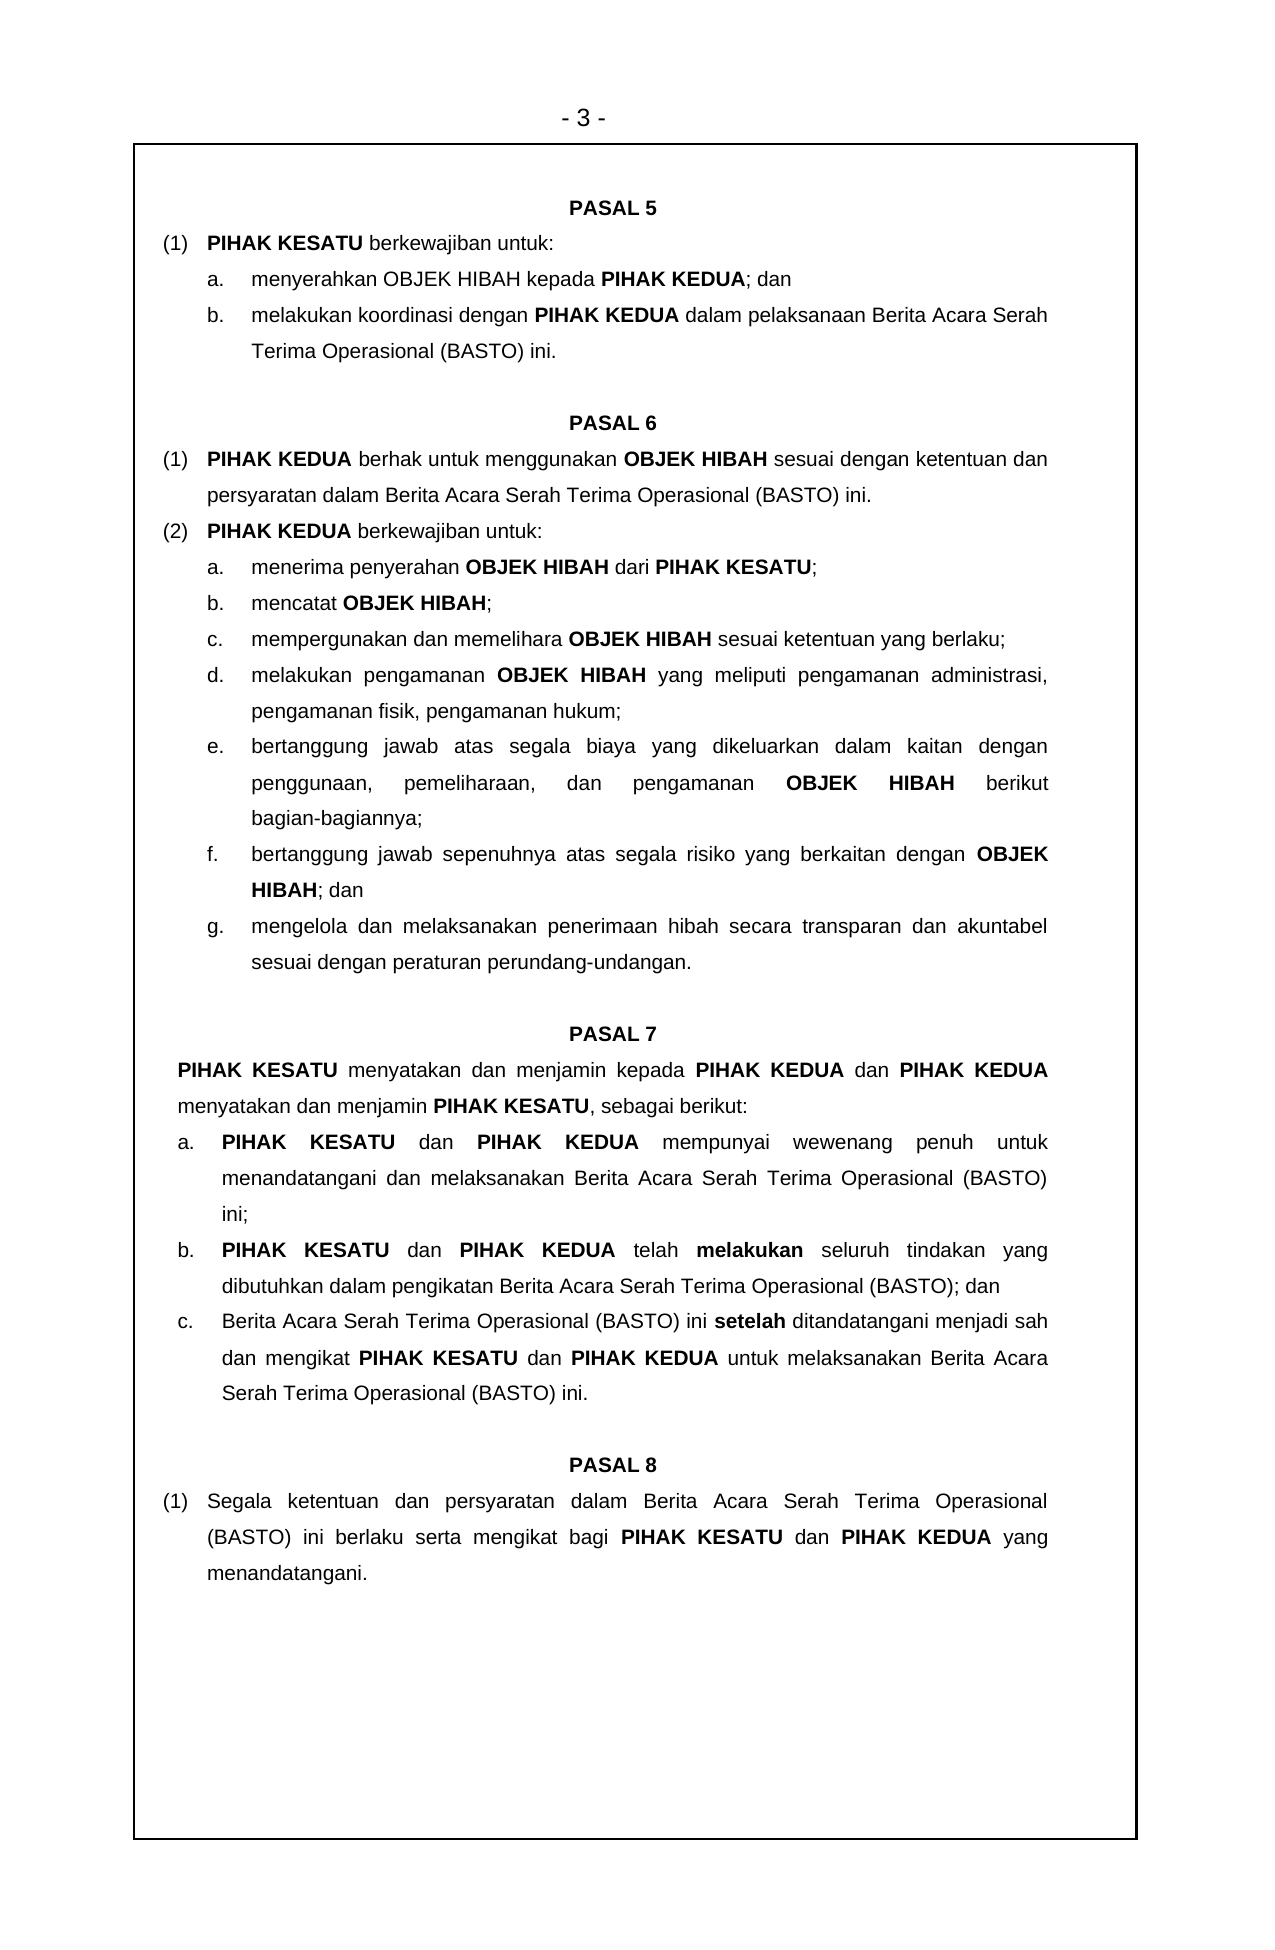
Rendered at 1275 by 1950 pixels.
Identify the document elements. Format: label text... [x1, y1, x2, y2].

list melakukan koordinasi dengan PIHAK KEDUA dalam pelaksanaan Berita Acara Serah Terima Operasional (BASTO) ini. [207, 303, 1048, 363]
list PIHAK KESATU dan PIHAK KEDUA mempunyai wewenang penuh untuk menandatangani dan melaksanakan Berita Acara Serah Terima Operasional (BASTO) ini; [177, 1130, 1048, 1226]
list PIHAK KESATU berkewajiban untuk: [163, 231, 1048, 255]
list mengelola dan melaksanakan penerimaan hibah secara transparan dan akuntabel sesuai dengan peraturan perundang-undangan. [207, 914, 1048, 974]
text PASAL 5 [177, 195, 1048, 219]
list PIHAK KESATU dan PIHAK KEDUA telah melakukan seluruh tindakan yang dibutuhkan dalam pengikatan Berita Acara Serah Terima Operasional (BASTO); dan [177, 1237, 1048, 1297]
list mencatat OBJEK HIBAH; [207, 591, 1048, 614]
list menyerahkan OBJEK HIBAH kepada PIHAK KEDUA; dan [207, 267, 1048, 291]
text PASAL 6 [177, 411, 1048, 435]
list bertanggung jawab atas segala biaya yang dikeluarkan dalam kaitan dengan penggunaan, pemeliharaan, dan pengamanan OBJEK HIBAH berikut bagian-bagiannya; [207, 734, 1048, 830]
text PIHAK KESATU menyatakan dan menjamin kepada PIHAK KEDUA dan PIHAK KEDUA menyatakan dan menjamin PIHAK KESATU, sebagai berikut: [177, 1058, 1048, 1118]
text PASAL 8 [177, 1453, 1048, 1477]
list melakukan pengamanan OBJEK HIBAH yang meliputi pengamanan administrasi, pengamanan fisik, pengamanan hukum; [207, 662, 1048, 722]
list bertanggung jawab sepenuhnya atas segala risiko yang berkaitan dengan OBJEK HIBAH; dan [207, 842, 1048, 902]
list PIHAK KEDUA berhak untuk menggunakan OBJEK HIBAH sesuai dengan ketentuan dan persyaratan dalam Berita Acara Serah Terima Operasional (BASTO) ini. [163, 447, 1048, 507]
list Segala ketentuan dan persyaratan dalam Berita Acara Serah Terima Operasional (BASTO) ini berlaku serta mengikat bagi PIHAK KESATU dan PIHAK KEDUA yang menandatangani. [163, 1489, 1048, 1585]
list PIHAK KEDUA berkewajiban untuk: [163, 519, 1048, 543]
list Berita Acara Serah Terima Operasional (BASTO) ini setelah ditandatangani menjadi sah dan mengikat PIHAK KESATU dan PIHAK KEDUA untuk melaksanakan Berita Acara Serah Terima Operasional (BASTO) ini. [177, 1309, 1048, 1405]
list menerima penyerahan OBJEK HIBAH dari PIHAK KESATU; [207, 555, 1048, 579]
text PASAL 7 [177, 1022, 1048, 1046]
list mempergunakan dan memelihara OBJEK HIBAH sesuai ketentuan yang berlaku; [207, 627, 1048, 651]
